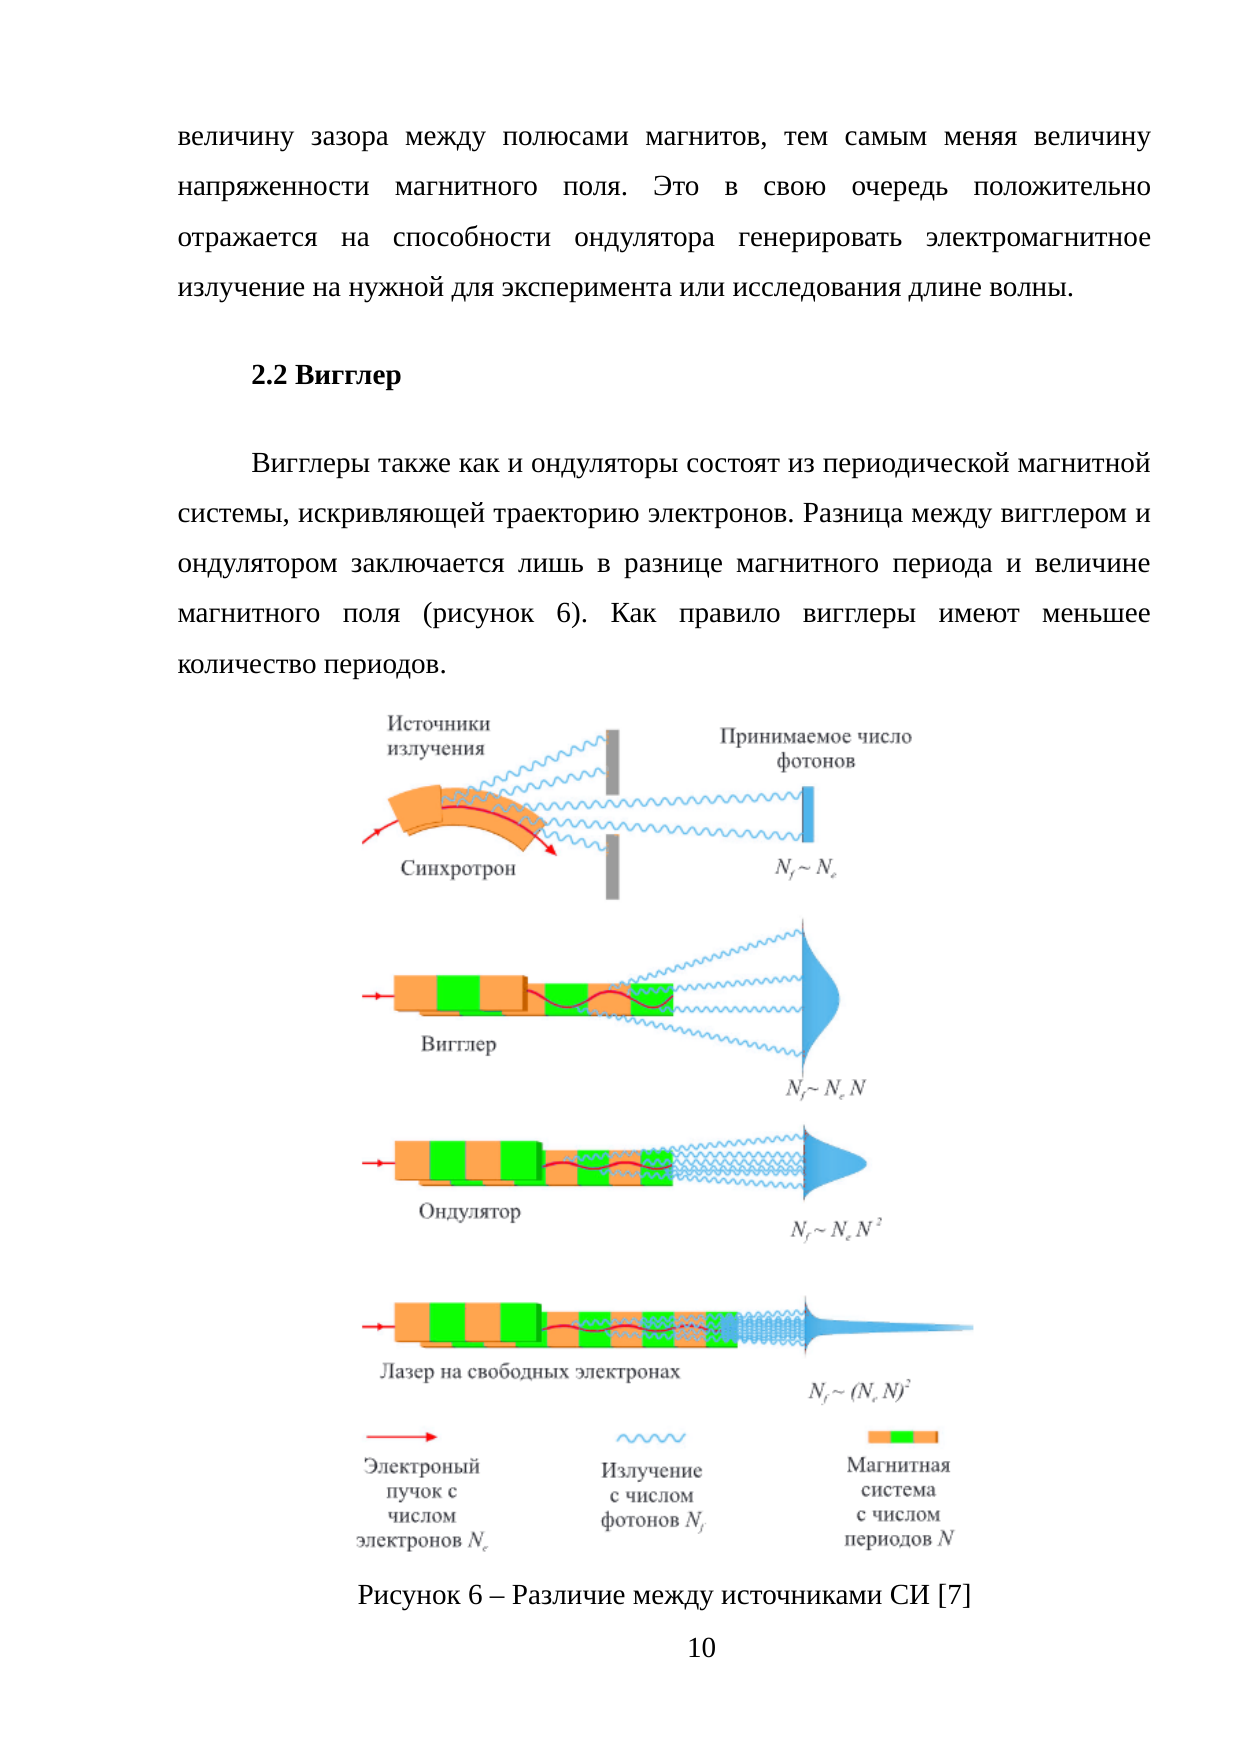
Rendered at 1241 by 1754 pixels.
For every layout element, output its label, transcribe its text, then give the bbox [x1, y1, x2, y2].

picture [339, 696, 990, 1560]
subtitle 2.2 Вигглер [177, 357, 1152, 390]
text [177, 118, 1152, 303]
text Вигглеры также как и ондуляторы состоят из периодической магнитной системы, искривляющей траекторию электронов. Разница между вигглером и ондулятором заключается лишь в разнице магнитного периода и величине магнитного поля (рисунок 6). Как правило вигглеры имеют меньшее количество периодов. [177, 445, 1152, 679]
text Рисунок 6 – Различие между источниками СИ [7] [177, 1577, 1152, 1610]
